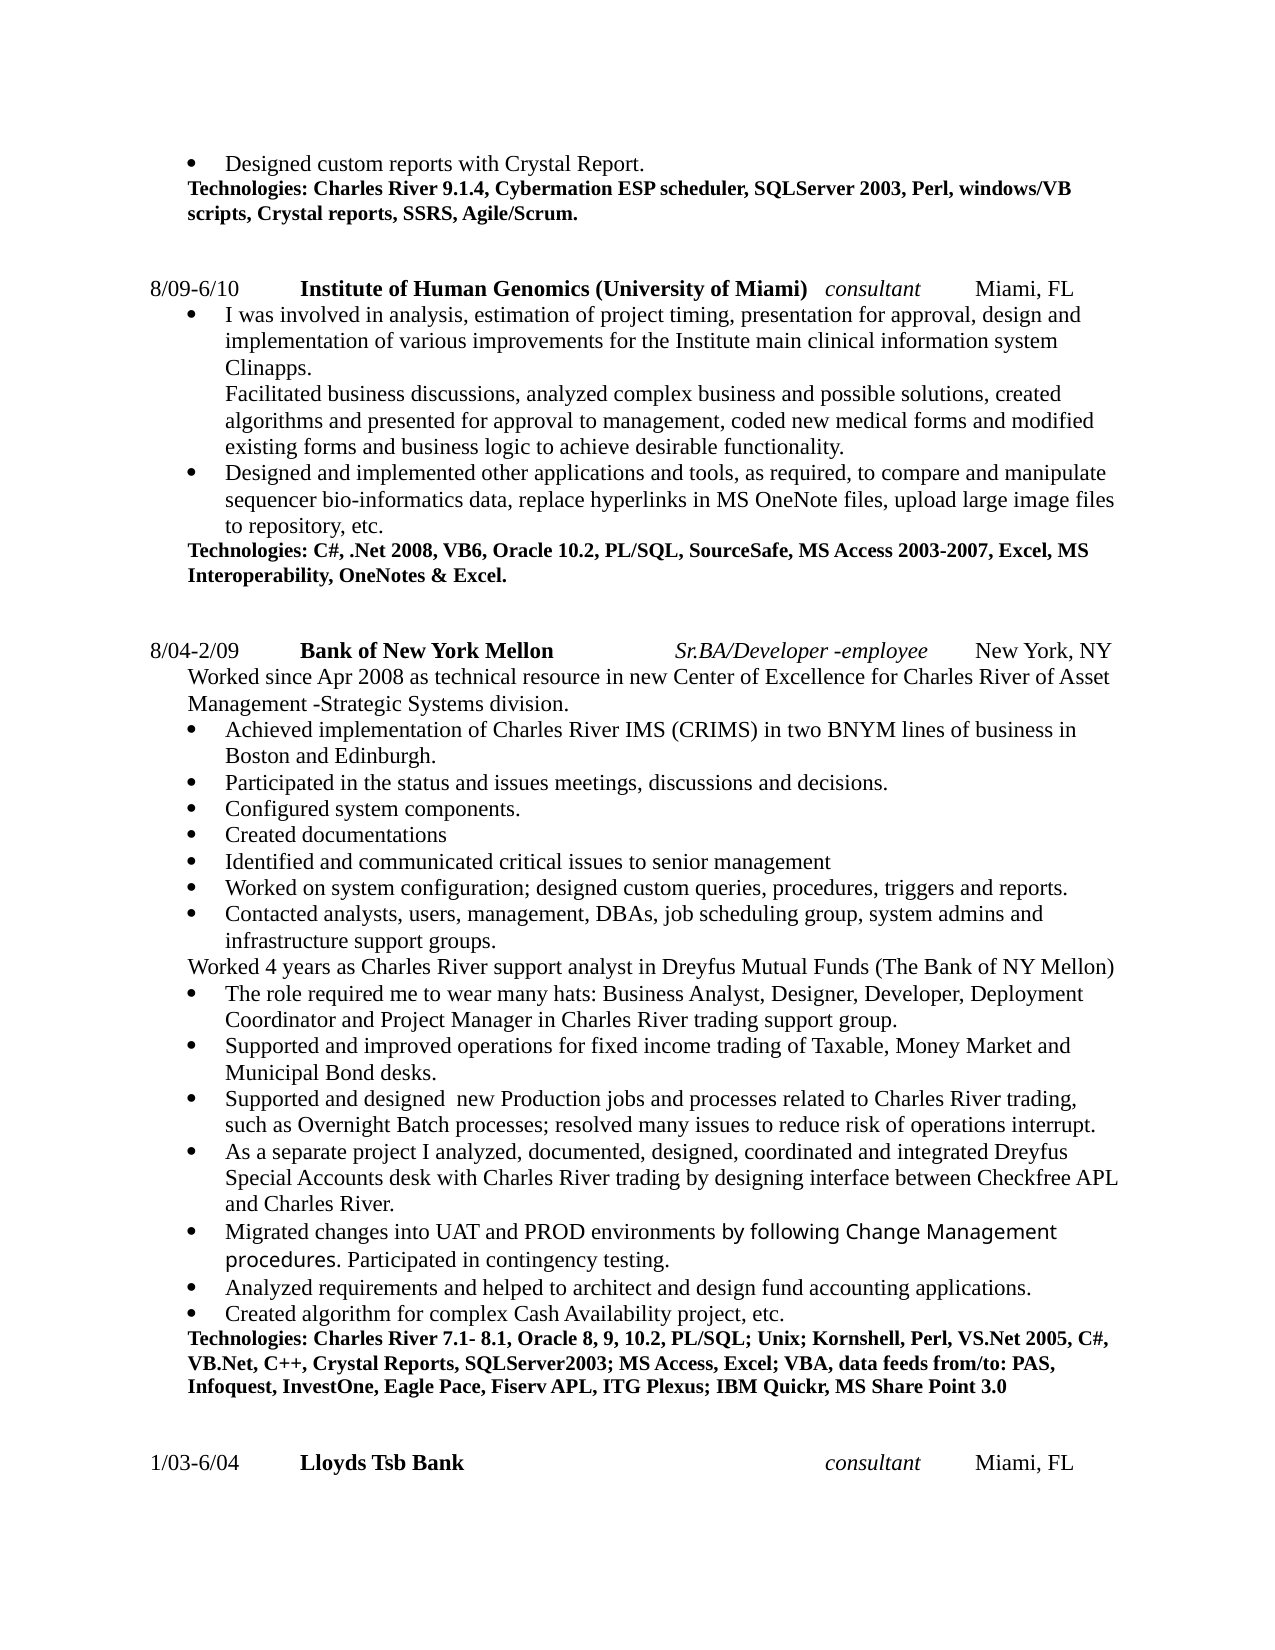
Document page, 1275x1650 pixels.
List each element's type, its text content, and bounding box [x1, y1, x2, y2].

list Achieved implementation of Charles River IMS (CRIMS) in two BNYM lines of business in Boston and Edinburgh. [187, 716, 1125, 769]
text Worked 4 years as Charles River support analyst in Dreyfus Mutual Funds (The Bank of NY Mellon) [187, 953, 1125, 979]
list Analyzed requirements and helped to architect and design fund accounting applications. [187, 1274, 1125, 1300]
list Created algorithm for complex Cash Availability project, etc. [187, 1300, 1125, 1326]
list Configured system components. [187, 795, 1125, 821]
list Migrated changes into UAT and PROD environments by following Change Management procedures. Participated in contingency testing. [187, 1217, 1125, 1274]
list Contacted analysts, users, management, DBAs, job scheduling group, system admins and infrastructure support groups. [187, 901, 1125, 953]
list Worked on system configuration; designed custom queries, procedures, triggers and reports. [187, 874, 1125, 901]
text 1/03-6/04 Lloyds Tsb Bank consultant Miami, FL [150, 1449, 1125, 1475]
list Supported and designed new Production jobs and processes related to Charles River trading, such as Overnight Batch processes; resolved many issues to reduce risk of operations interrupt. [187, 1085, 1125, 1138]
list Identified and communicated critical issues to senior management [187, 848, 1125, 874]
list Supported and improved operations for fixed income trading of Taxable, Money Market and Municipal Bond desks. [187, 1032, 1125, 1085]
text 8/09-6/10 Institute of Human Genomics (University of Miami) consultant Miami, FL [150, 275, 1125, 301]
list As a separate project I analyzed, documented, designed, coordinated and integrated Dreyfus Special Accounts desk with Charles River trading by designing interface between Checkfree APL and Charles River. [187, 1138, 1125, 1217]
list Designed and implemented other applications and tools, as required, to compare and manipulate sequencer bio-informatics data, replace hyperlinks in MS OneNote files, upload large image files to repository, etc. [187, 459, 1125, 538]
list Participated in the status and issues meetings, discussions and decisions. [187, 769, 1125, 795]
text Technologies: Charles River 9.1.4, Cybermation ESP scheduler, SQLServer 2003, Perl, windows/VB scripts, Crystal reports, SSRS, Agile/Scrum. [187, 176, 1125, 224]
list Created documentations [187, 821, 1125, 848]
list Facilitated business discussions, analyzed complex business and possible solutions, created algorithms and presented for approval to management, coded new medical forms and modified existing forms and business logic to achieve desirable functionality. [225, 380, 1125, 459]
list I was involved in analysis, estimation of project timing, presentation for approval, design and implementation of various improvements for the Institute main clinical information system Clinapps. [187, 301, 1125, 380]
text 8/04-2/09 Bank of New York Mellon Sr.BA/Developer -employee New York, NY [150, 637, 1125, 663]
text Technologies: C#, .Net 2008, VB6, Oracle 10.2, PL/SQL, SourceSafe, MS Access 2003-2007, Excel, MS Interoperability, OneNotes & Excel. [187, 538, 1125, 587]
text Worked since Apr 2008 as technical resource in new Center of Excellence for Charles River of Asset Management -Strategic Systems division. [187, 663, 1125, 716]
text Technologies: Charles River 7.1- 8.1, Oracle 8, 9, 10.2, PL/SQL; Unix; Kornshell, Perl, VS.Net 2005, C#, VB.Net, C++, Crystal Reports, SQLServer2003; MS Access, Excel; VBA, data feeds from/to: PAS, Infoquest, InvestOne, Eagle Pace, Fiserv APL, ITG Plexus; IBM Quickr, MS Share Point 3.0 [187, 1326, 1125, 1398]
list Designed custom reports with Crystal Report. [187, 150, 1125, 176]
list The role required me to wear many hats: Business Analyst, Designer, Developer, Deployment Coordinator and Project Manager in Charles River trading support group. [187, 979, 1125, 1032]
